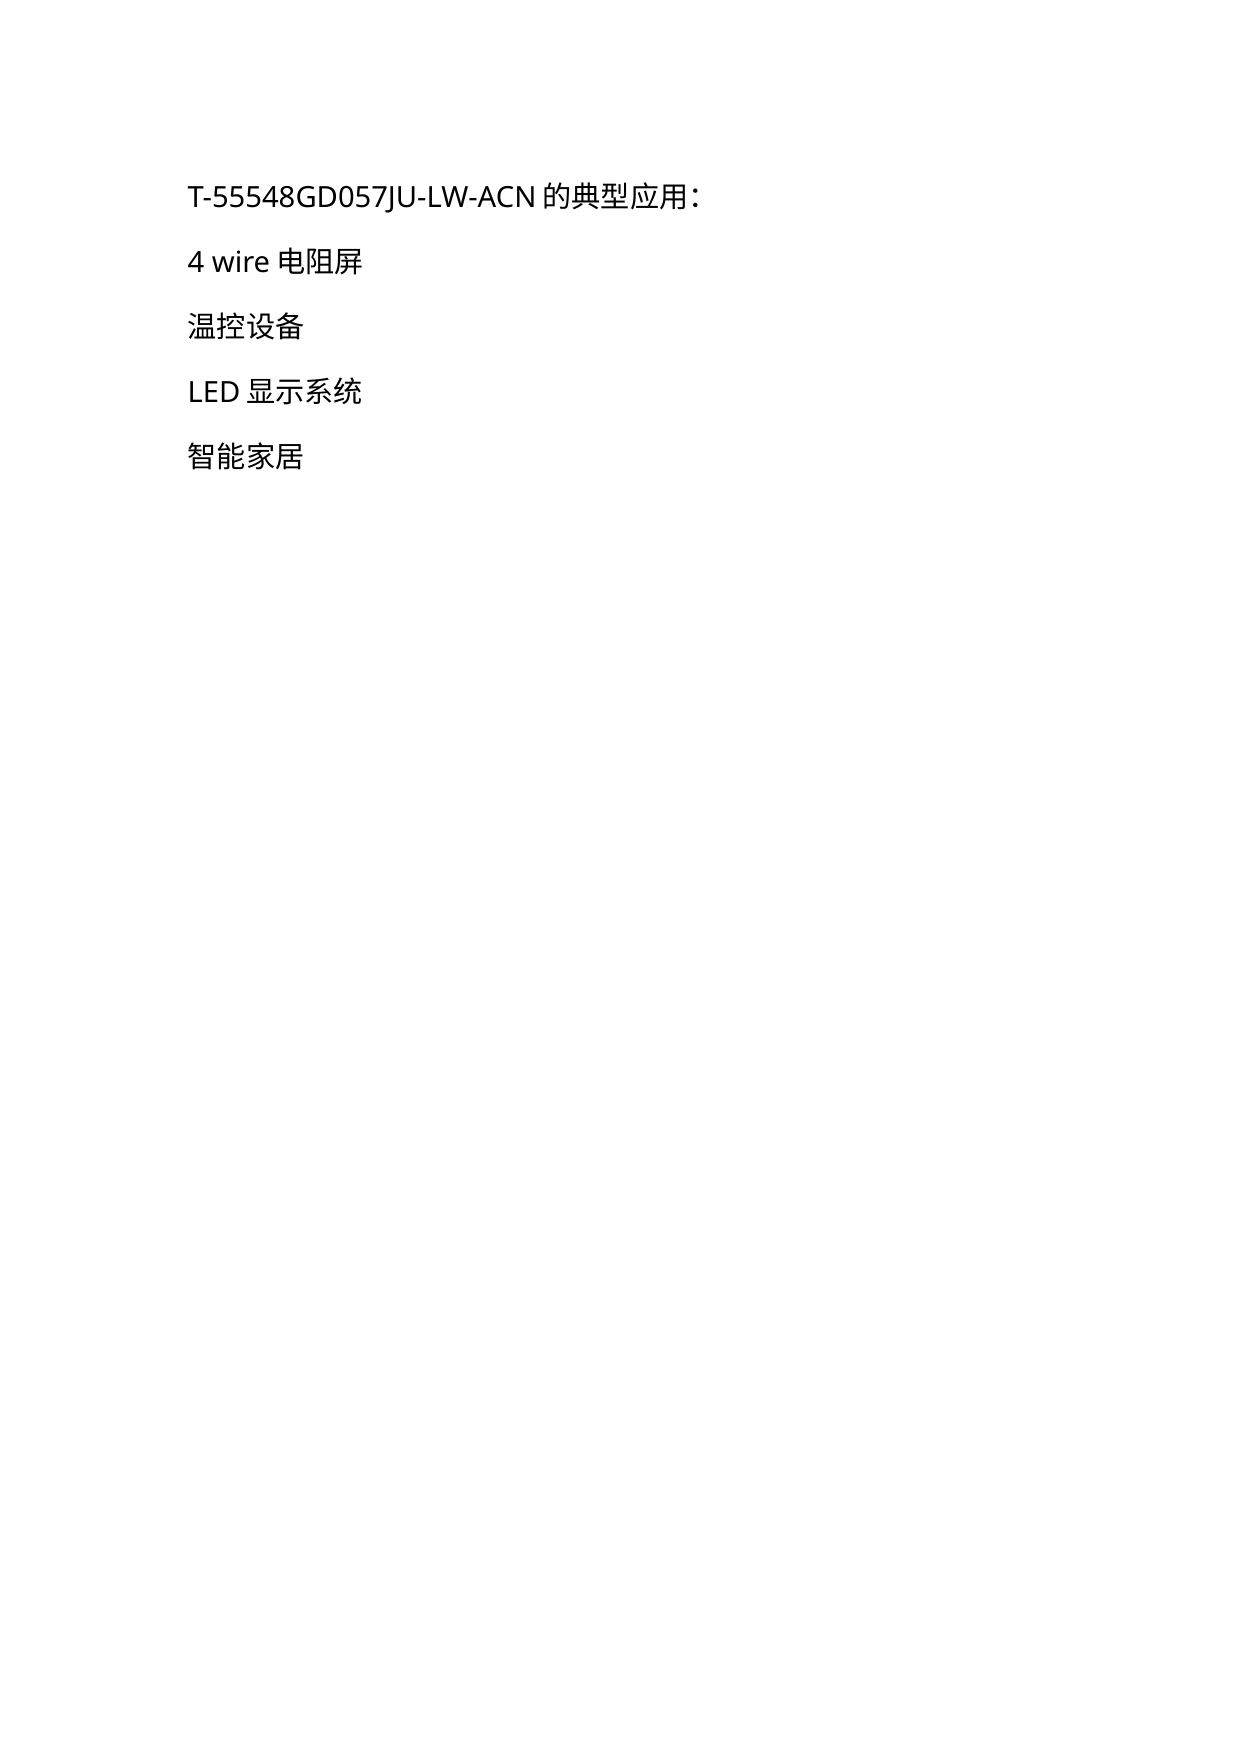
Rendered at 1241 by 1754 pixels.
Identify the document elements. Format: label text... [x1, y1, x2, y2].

text 智能家居 [187, 422, 1053, 487]
text T-55548GD057JU-LW-ACN的典型应用： [187, 162, 1053, 227]
text 4 wire电阻屏 [187, 227, 1053, 292]
text 温控设备 [187, 292, 1053, 357]
text LED显示系统 [187, 357, 1053, 422]
